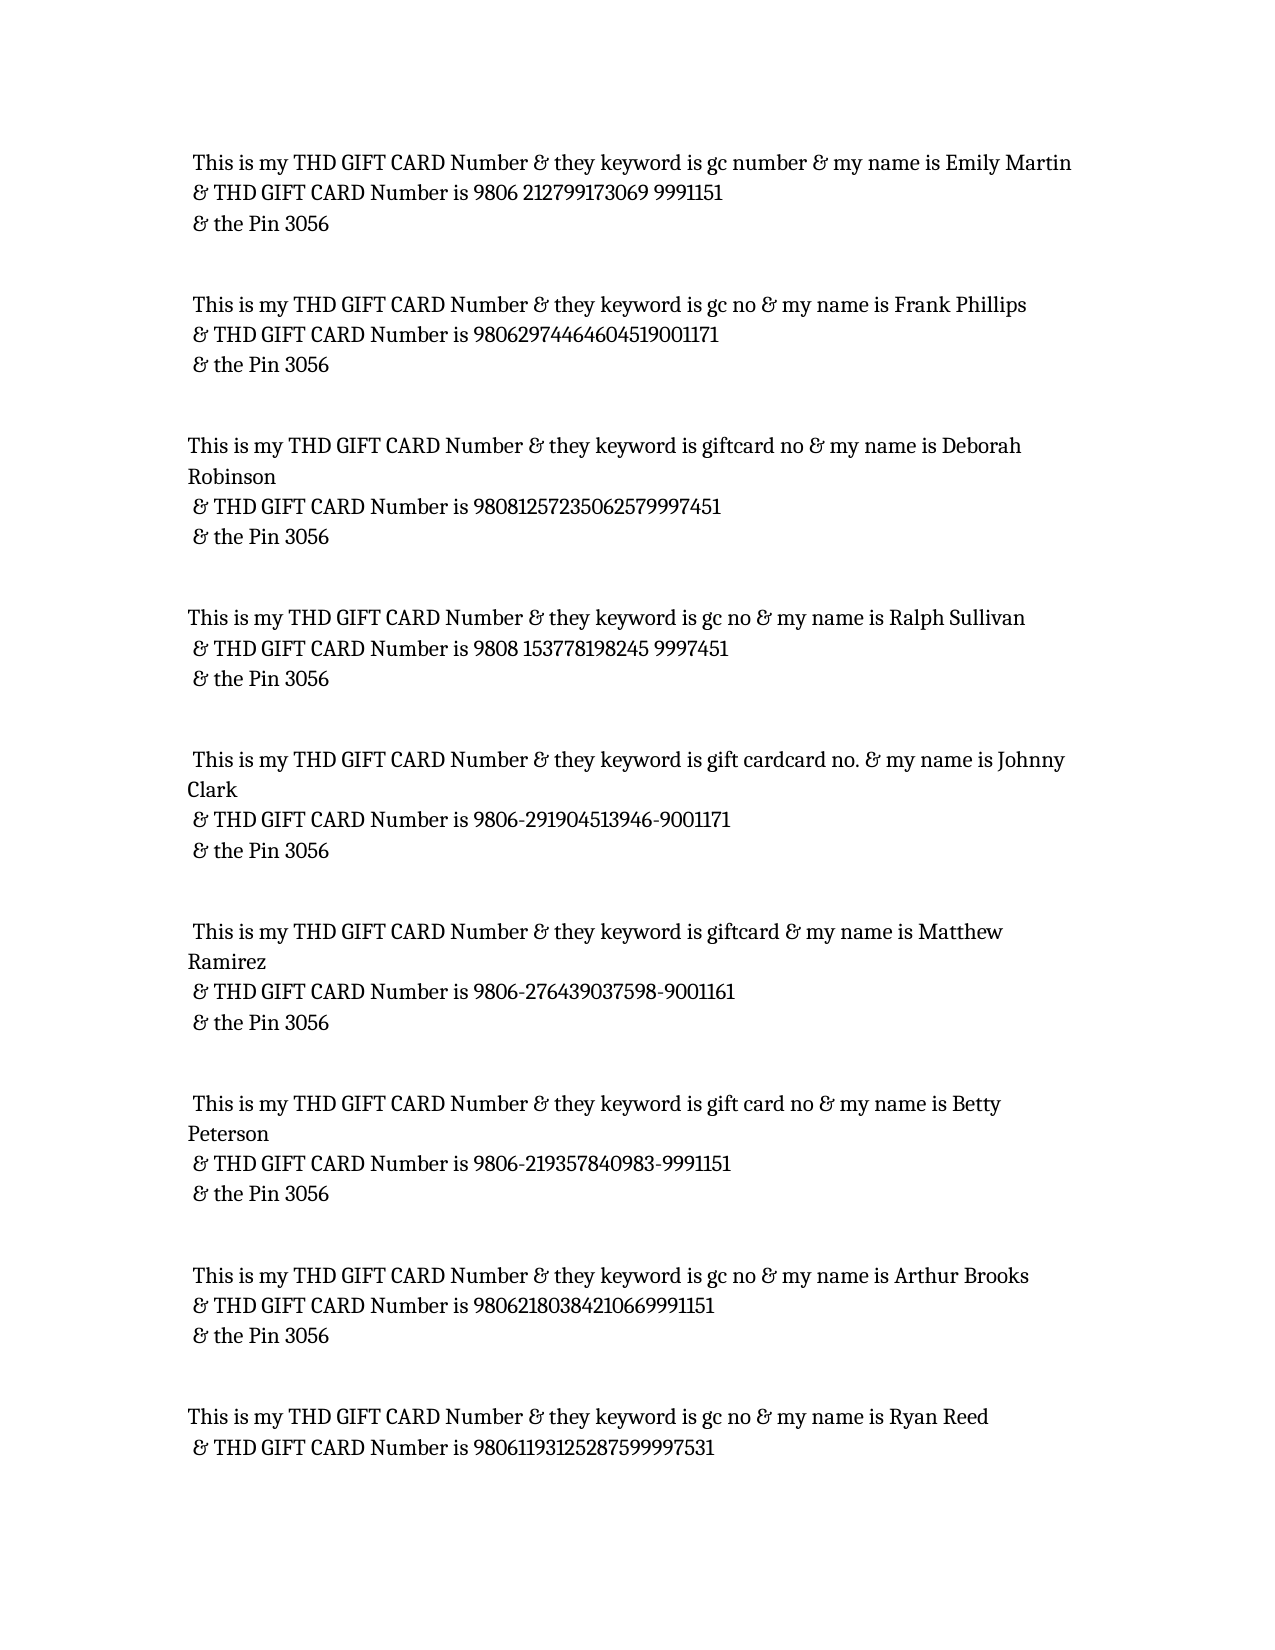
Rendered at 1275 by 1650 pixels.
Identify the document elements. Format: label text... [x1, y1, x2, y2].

text This is my THD GIFT CARD Number & they keyword is giftcard no & my name is Deborah Robinson & THD GIFT CARD Number is 98081257235062579997451 & the Pin 3056 [187, 433, 1087, 581]
text This is my THD GIFT CARD Number & they keyword is giftcard & my name is Matthew Ramirez & THD GIFT CARD Number is 9806-276439037598-9001161 & the Pin 3056 [187, 919, 1087, 1066]
text This is my THD GIFT CARD Number & they keyword is gc no & my name is Ralph Sullivan & THD GIFT CARD Number is 9808 153778198245 9997451 & the Pin 3056 [187, 605, 1087, 722]
text This is my THD GIFT CARD Number & they keyword is gc no & my name is Arthur Brooks & THD GIFT CARD Number is 98062180384210669991151 & the Pin 3056 [187, 1262, 1087, 1379]
text This is my THD GIFT CARD Number & they keyword is gift card no & my name is Betty Peterson & THD GIFT CARD Number is 9806-219357840983-9991151 & the Pin 3056 [187, 1091, 1087, 1238]
text This is my THD GIFT CARD Number & they keyword is gc no & my name is Frank Phillips & THD GIFT CARD Number is 98062974464604519001171 & the Pin 3056 [187, 292, 1087, 409]
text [187, 1404, 1087, 1461]
text This is my THD GIFT CARD Number & they keyword is gc number & my name is Emily Martin & THD GIFT CARD Number is 9806 212799173069 9991151 & the Pin 3056 [187, 150, 1087, 267]
text This is my THD GIFT CARD Number & they keyword is gift cardcard no. & my name is Johnny Clark & THD GIFT CARD Number is 9806-291904513946-9001171 & the Pin 3056 [187, 747, 1087, 894]
